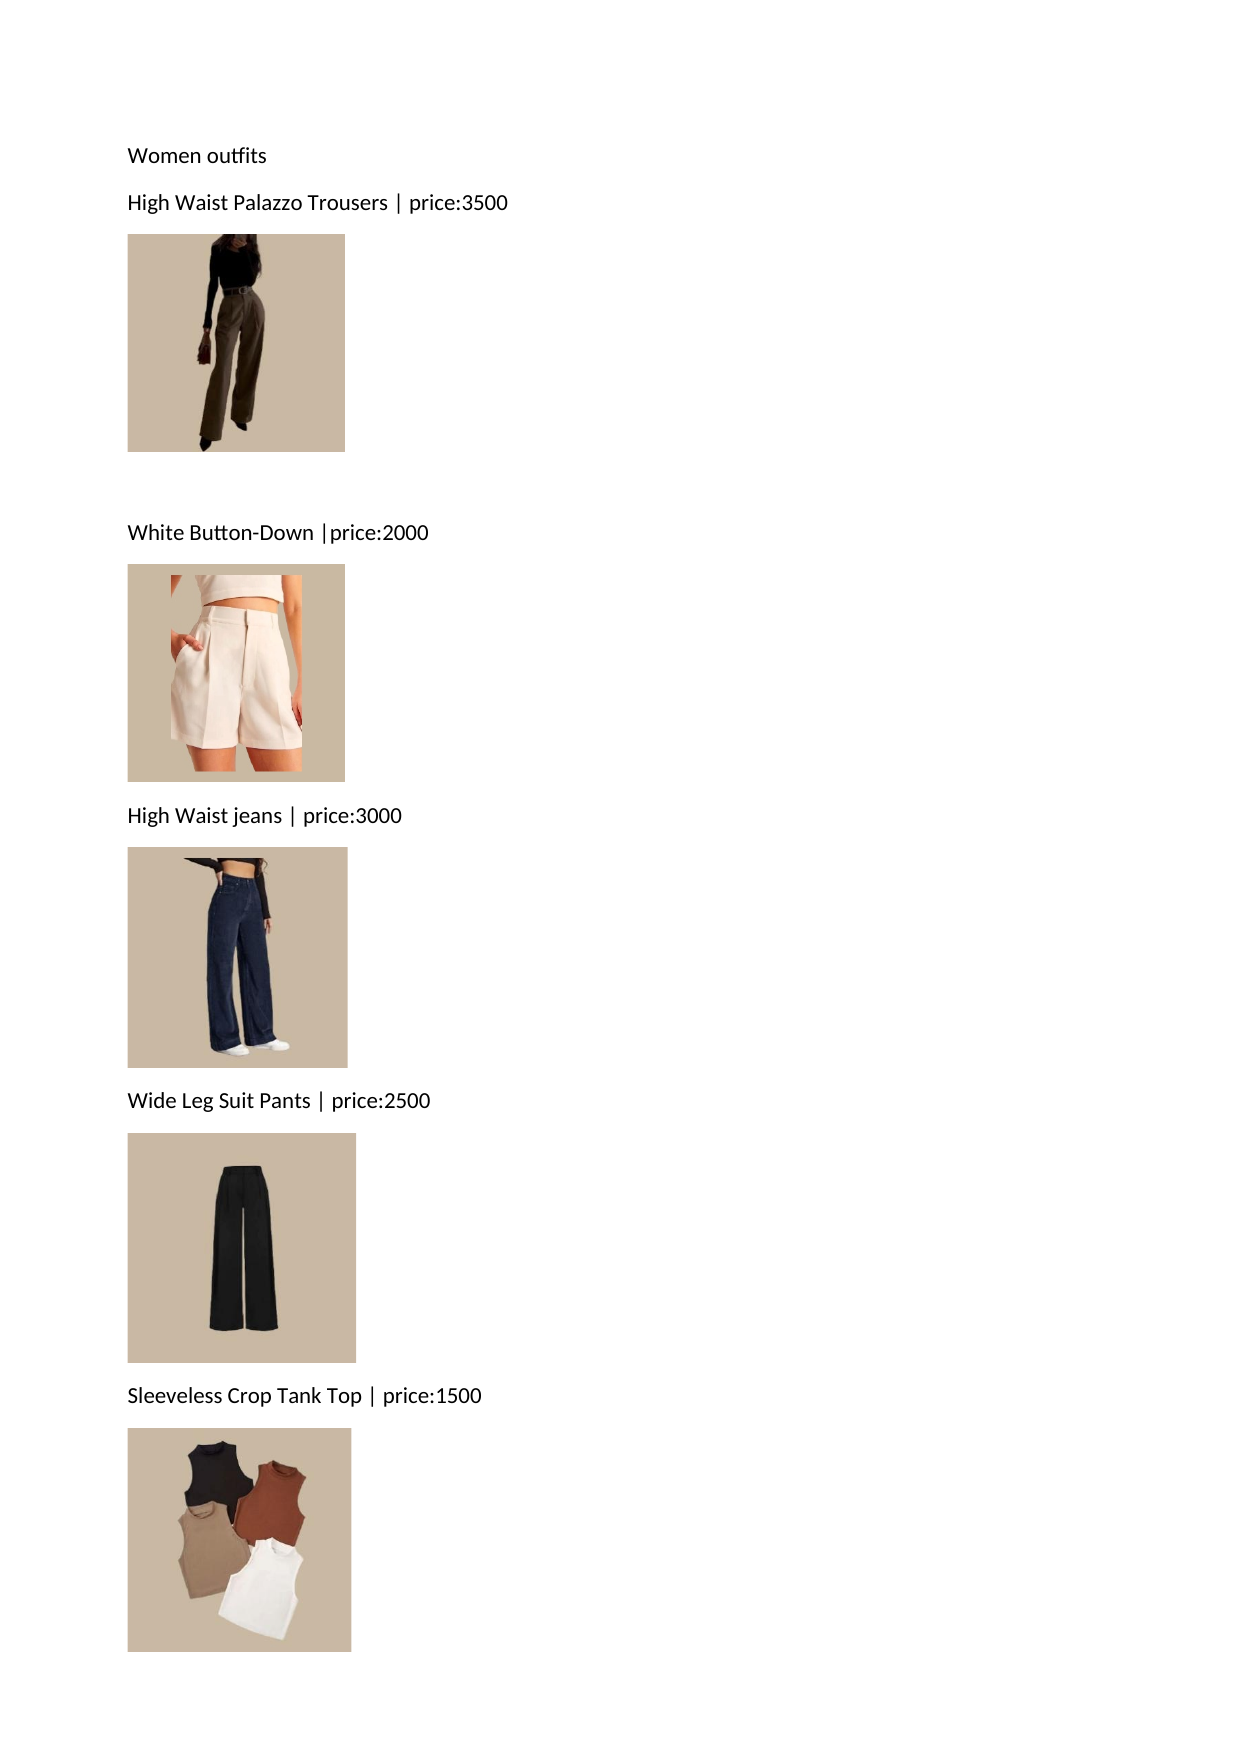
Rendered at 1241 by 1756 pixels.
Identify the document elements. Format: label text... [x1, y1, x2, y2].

picture [127, 847, 348, 1068]
text White Button-Down |price:2000 [127, 518, 1105, 546]
text Wide Leg Suit Pants | price:2500 [127, 1087, 1105, 1115]
text High Waist jeans | price:3000 [127, 801, 1105, 829]
text Women outfits [127, 141, 1105, 169]
text Sleeveless Crop Tank Top | price:1500 [127, 1381, 1105, 1409]
text High Waist Palazzo Trousers | price:3500 [127, 188, 1105, 216]
picture [127, 564, 345, 782]
picture [127, 1428, 352, 1652]
picture [127, 1133, 357, 1363]
picture [127, 234, 345, 452]
